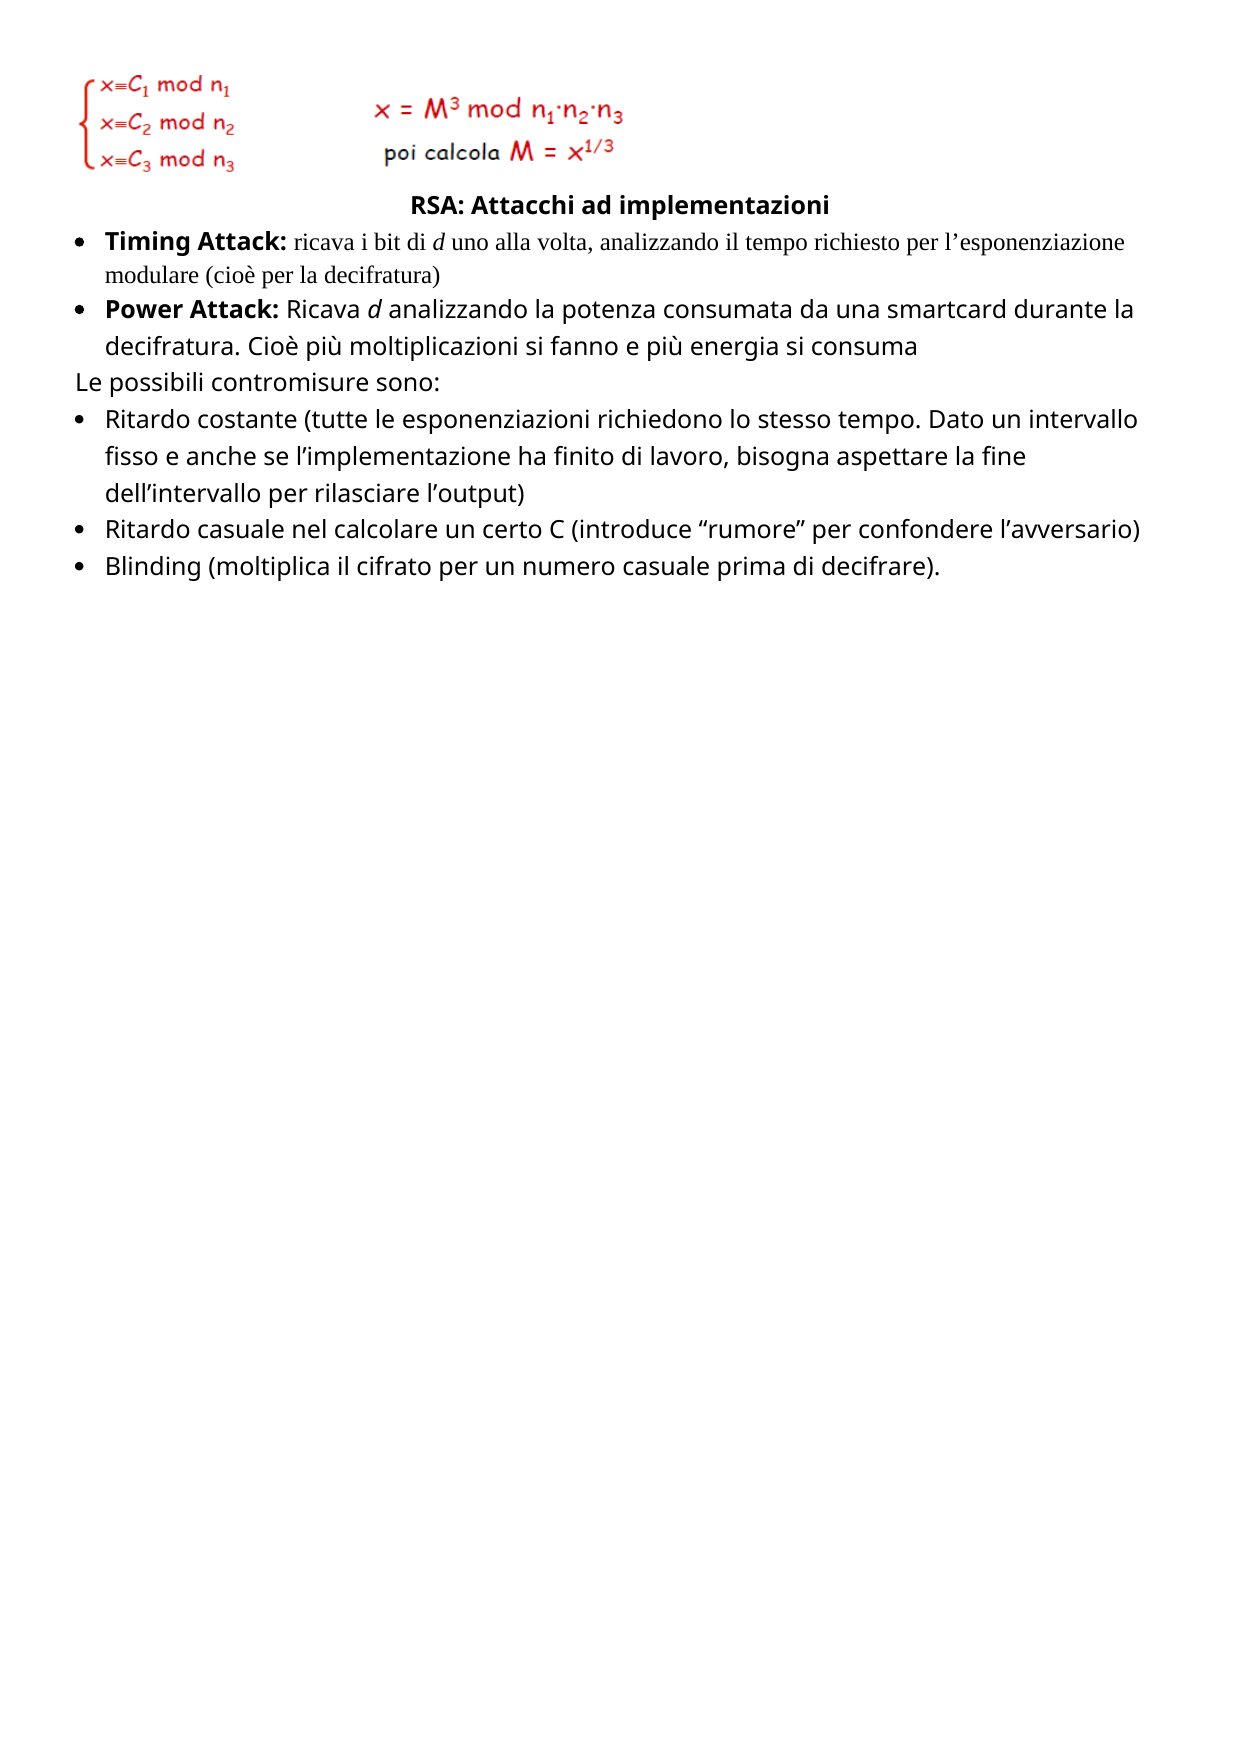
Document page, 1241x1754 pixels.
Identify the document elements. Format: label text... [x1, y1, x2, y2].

list Ritardo casuale nel calcolare un certo C (introduce “rumore” per confondere l’avversario) [75, 512, 1165, 546]
text Le possibili contromisure sono: [75, 365, 1165, 399]
list Power Attack: Ricava d analizzando la potenza consumata da una smartcard durante la decifratura. Cioè più moltiplicazioni si fanno e più energia si consuma [75, 291, 1165, 362]
list Blinding (moltiplica il cifrato per un numero casuale prima di decifrare). [75, 549, 1165, 583]
text RSA: Attacchi ad implementazioni [75, 187, 1165, 221]
list Ritardo costante (tutte le esponenziazioni richiedono lo stesso tempo. Dato un intervallo fisso e anche se l’implementazione ha finito di lavoro, bisogna aspettare la fine dell’intervallo per rilasciare l’output) [75, 402, 1165, 509]
list Timing Attack: ricava i bit di d uno alla volta, analizzando il tempo richiesto per l’esponenziazione modulare (cioè per la decifratura) [75, 224, 1165, 289]
picture [75, 75, 624, 173]
